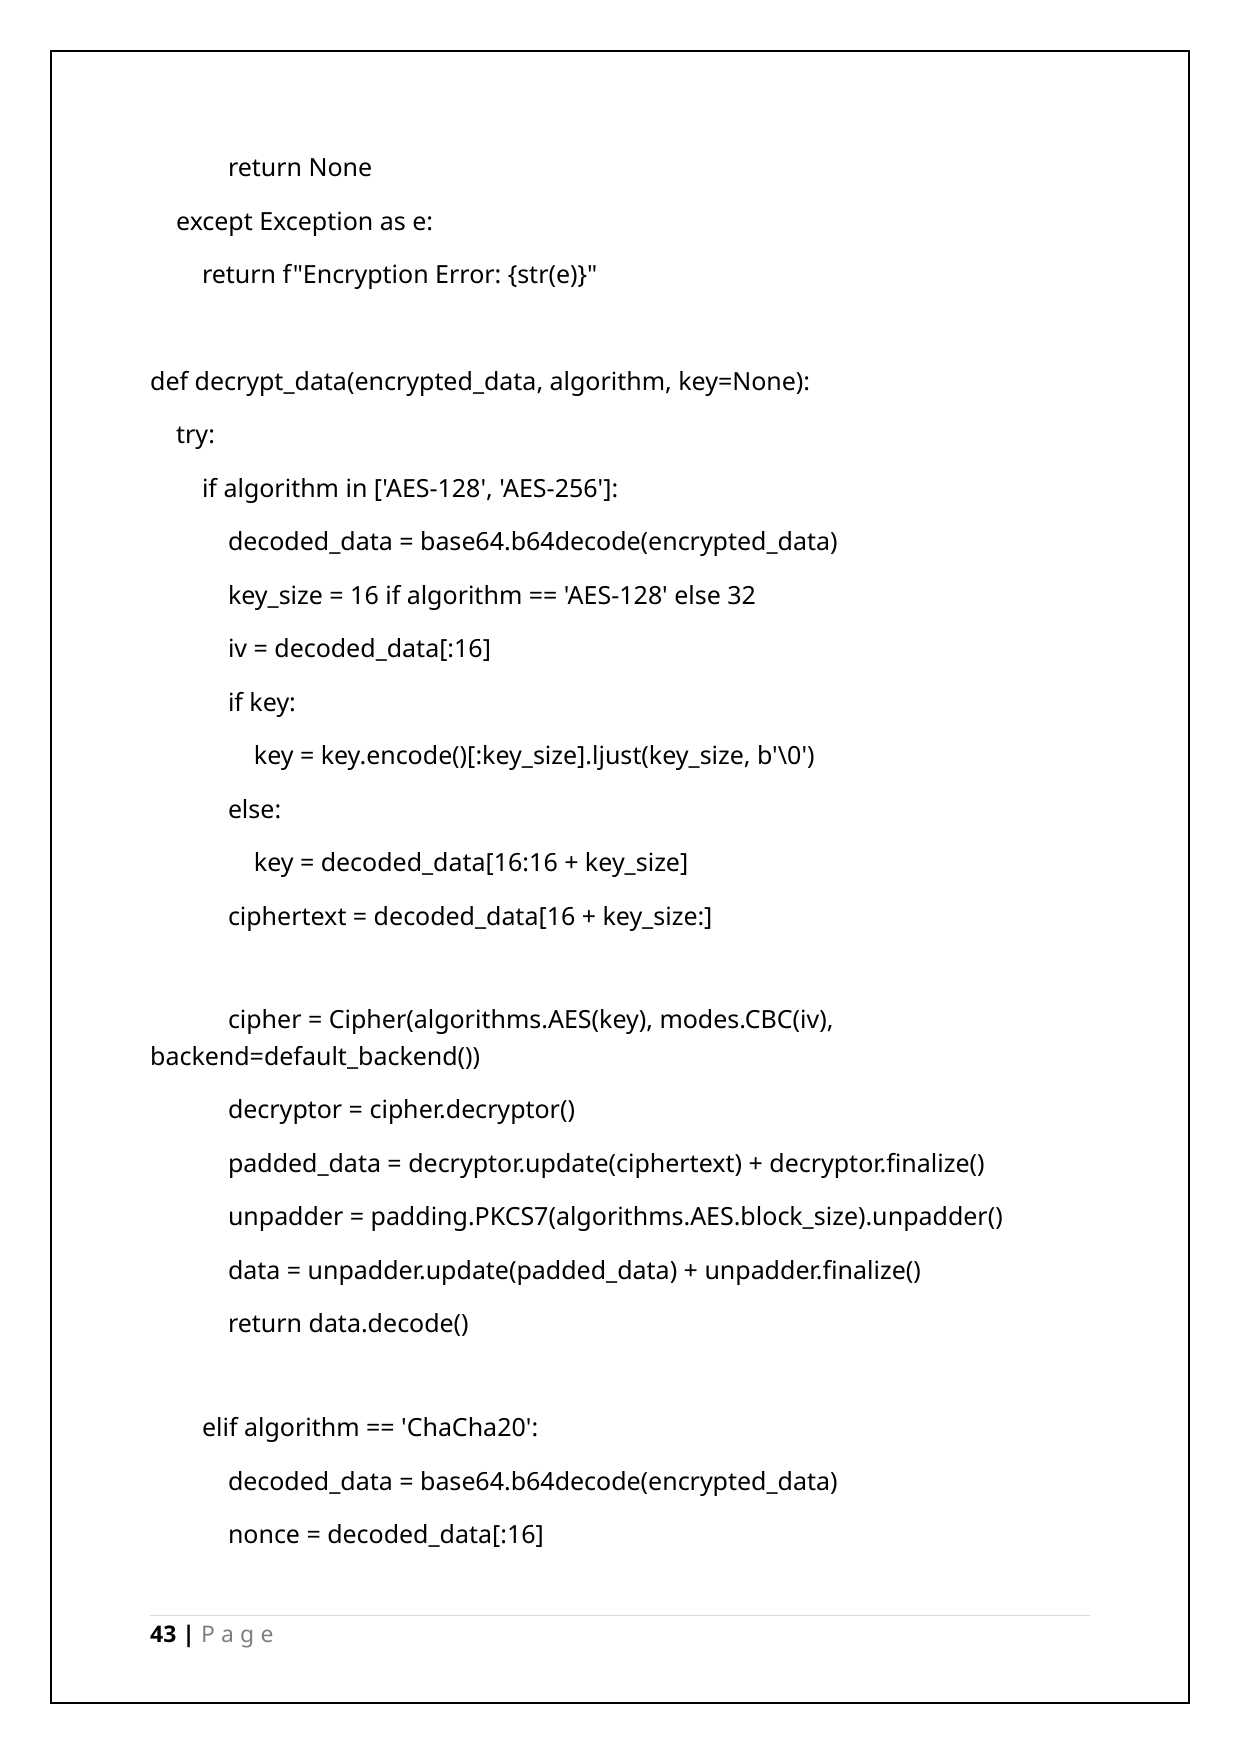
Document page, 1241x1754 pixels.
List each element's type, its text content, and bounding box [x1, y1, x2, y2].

text key = decoded_data[16:16 + key_size] [150, 845, 1090, 879]
text if algorithm in ['AES-128', 'AES-256']: [150, 471, 1090, 505]
text padded_data = decryptor.update(ciphertext) + decryptor.finalize() [150, 1146, 1090, 1180]
text data = unpadder.update(padded_data) + unpadder.finalize() [150, 1252, 1090, 1287]
text key_size = 16 if algorithm == 'AES-128' else 32 [150, 577, 1090, 612]
text unpadder = padding.PKCS7(algorithms.AES.block_size).unpadder() [150, 1199, 1090, 1233]
text decryptor = cipher.decryptor() [150, 1092, 1090, 1126]
text iv = decoded_data[:16] [150, 631, 1090, 665]
text return data.decode() [150, 1306, 1090, 1340]
text def decrypt_data(encrypted_data, algorithm, key=None): [150, 364, 1090, 398]
text elif algorithm == 'ChaCha20': [150, 1410, 1090, 1444]
text if key: [150, 684, 1090, 718]
text return None [150, 150, 1090, 184]
text key = key.encode()[:key_size].ljust(key_size, b'\0') [150, 738, 1090, 772]
text decoded_data = base64.b64decode(encrypted_data) [150, 1463, 1090, 1497]
text cipher = Cipher(algorithms.AES(key), modes.CBC(iv), backend=default_backend()) [150, 1002, 1090, 1073]
text return f"Encryption Error: {str(e)}" [150, 257, 1090, 291]
text try: [150, 417, 1090, 451]
text decoded_data = base64.b64decode(encrypted_data) [150, 524, 1090, 558]
text except Exception as e: [150, 203, 1090, 237]
text ciphertext = decoded_data[16 + key_size:] [150, 898, 1090, 932]
text else: [150, 791, 1090, 825]
text nonce = decoded_data[:16] [150, 1517, 1090, 1551]
